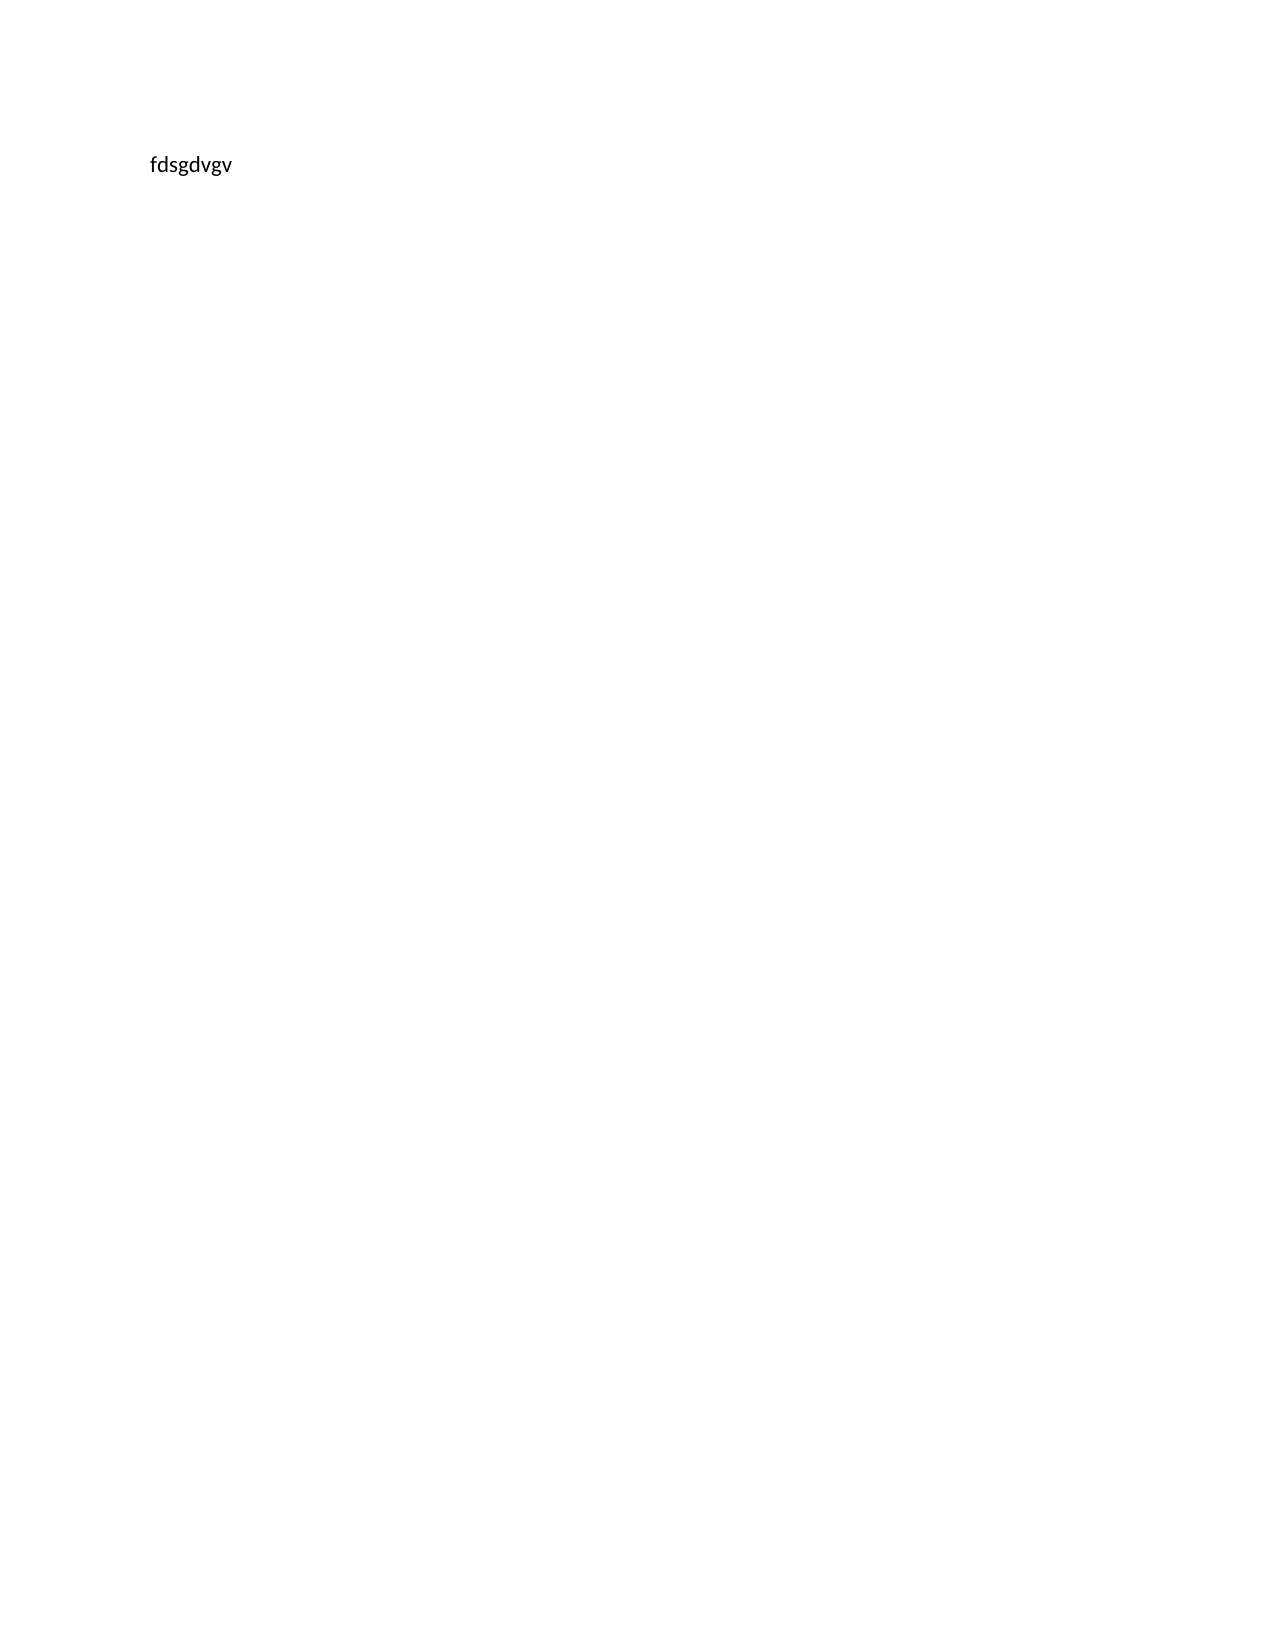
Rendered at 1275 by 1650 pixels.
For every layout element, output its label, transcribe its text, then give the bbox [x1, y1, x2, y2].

text fdsgdvgv [150, 150, 1125, 178]
